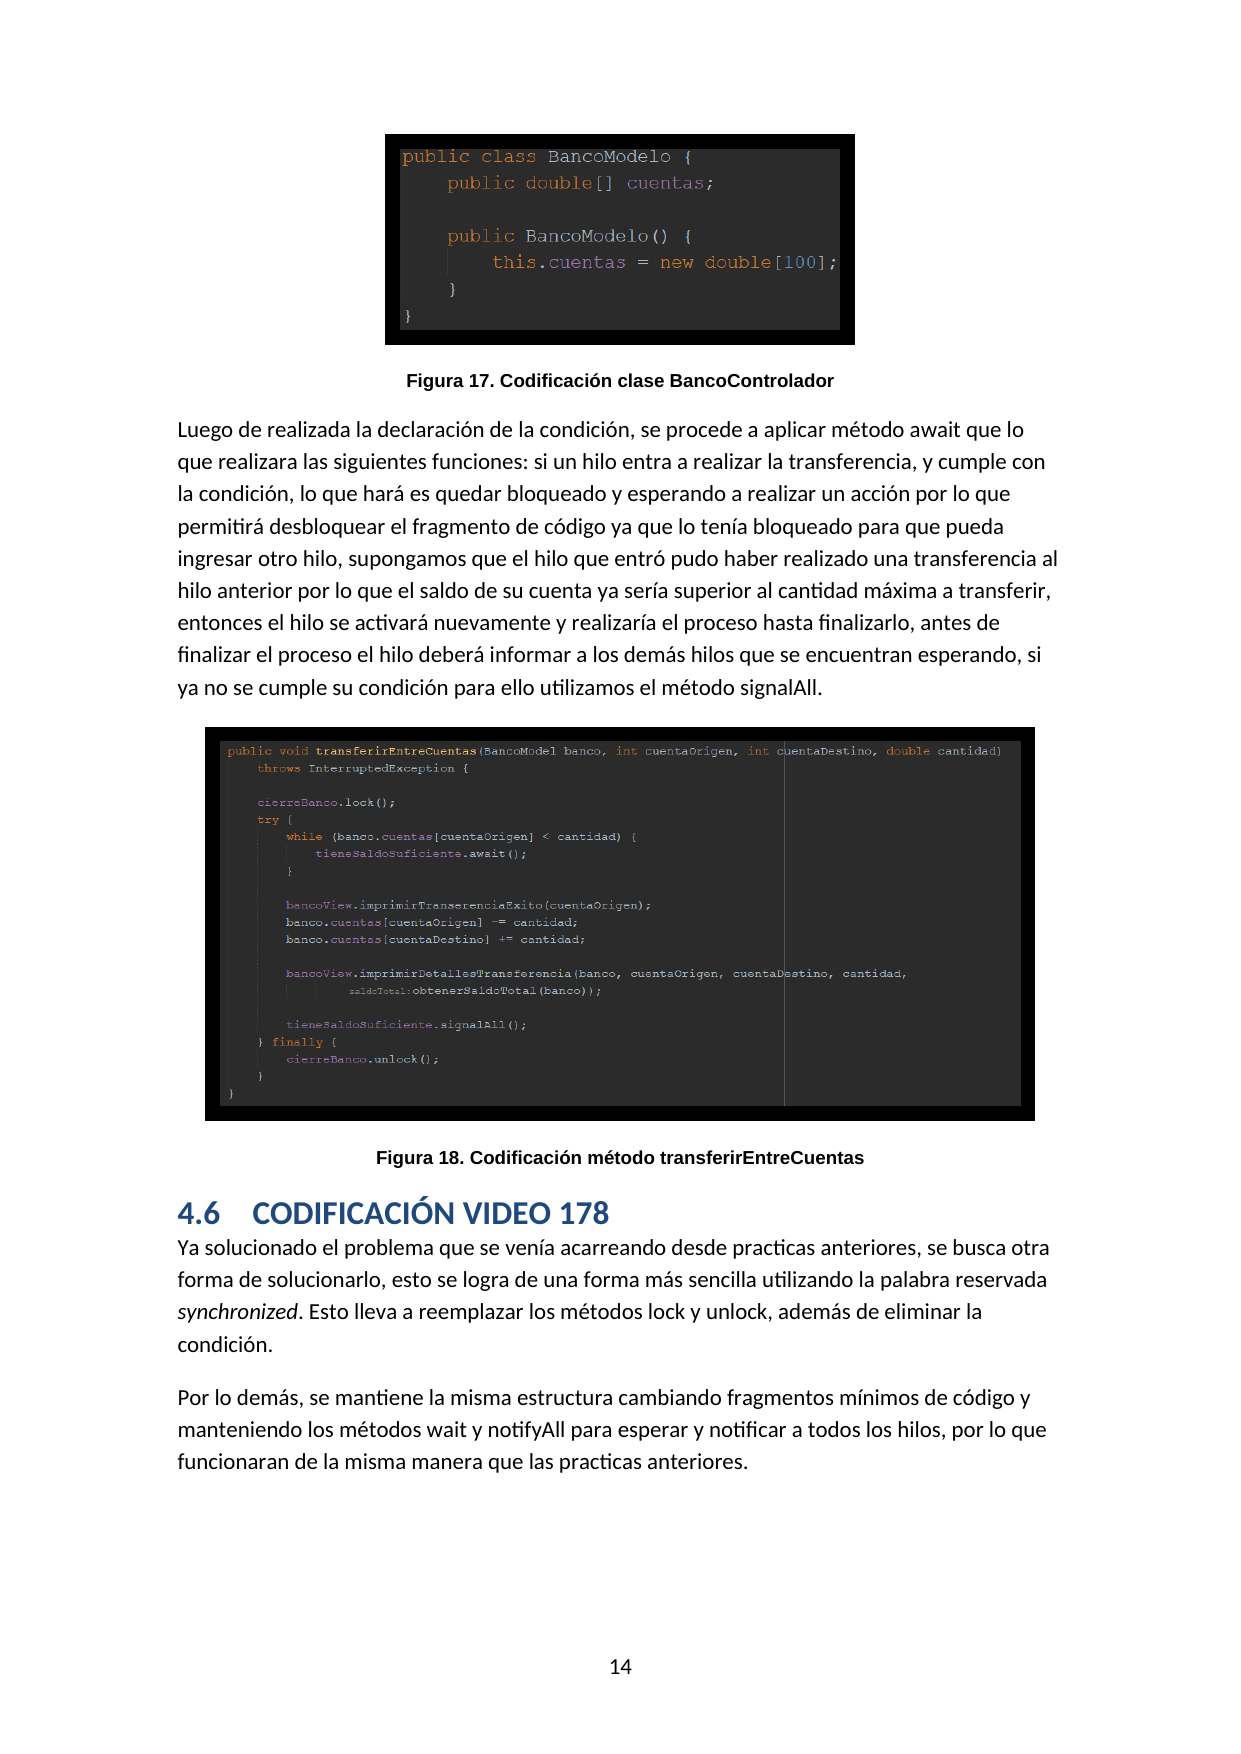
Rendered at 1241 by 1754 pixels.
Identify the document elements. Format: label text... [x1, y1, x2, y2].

picture [220, 741, 1021, 1106]
subtitle CODIFICACIÓN VIDEO 178 [177, 1192, 1063, 1233]
text Luego de realizada la declaración de la condición, se procede a aplicar método await que lo que realizara las siguientes funciones: si un hilo entra a realizar la transferencia, y cumple con la condición, lo que hará es quedar bloqueado y esperando a realizar un acción por lo que permitirá desbloquear el fragmento de código ya que lo tenía bloqueado para que pueda ingresar otro hilo, supongamos que el hilo que entró pudo haber realizado una transferencia al hilo anterior por lo que el saldo de su cuenta ya sería superior al cantidad máxima a transferir, entonces el hilo se activará nuevamente y realizaría el proceso hasta finalizarlo, antes de finalizar el proceso el hilo deberá informar a los demás hilos que se encuentran esperando, si ya no se cumple su condición para ello utilizamos el método signalAll. [177, 415, 1063, 701]
picture [400, 149, 840, 330]
text Ya solucionado el problema que se venía acarreando desde practicas anteriores, se busca otra forma de solucionarlo, esto se logra de una forma más sencilla utilizando la palabra reservada synchronized. Esto lleva a reemplazar los métodos lock y unlock, además de eliminar la condición. [177, 1233, 1063, 1358]
text Por lo demás, se mantiene la misma estructura cambiando fragmentos mínimos de código y manteniendo los métodos wait y notifyAll para esperar y notificar a todos los hilos, por lo que funcionaran de la misma manera que las practicas anteriores. [177, 1383, 1063, 1475]
